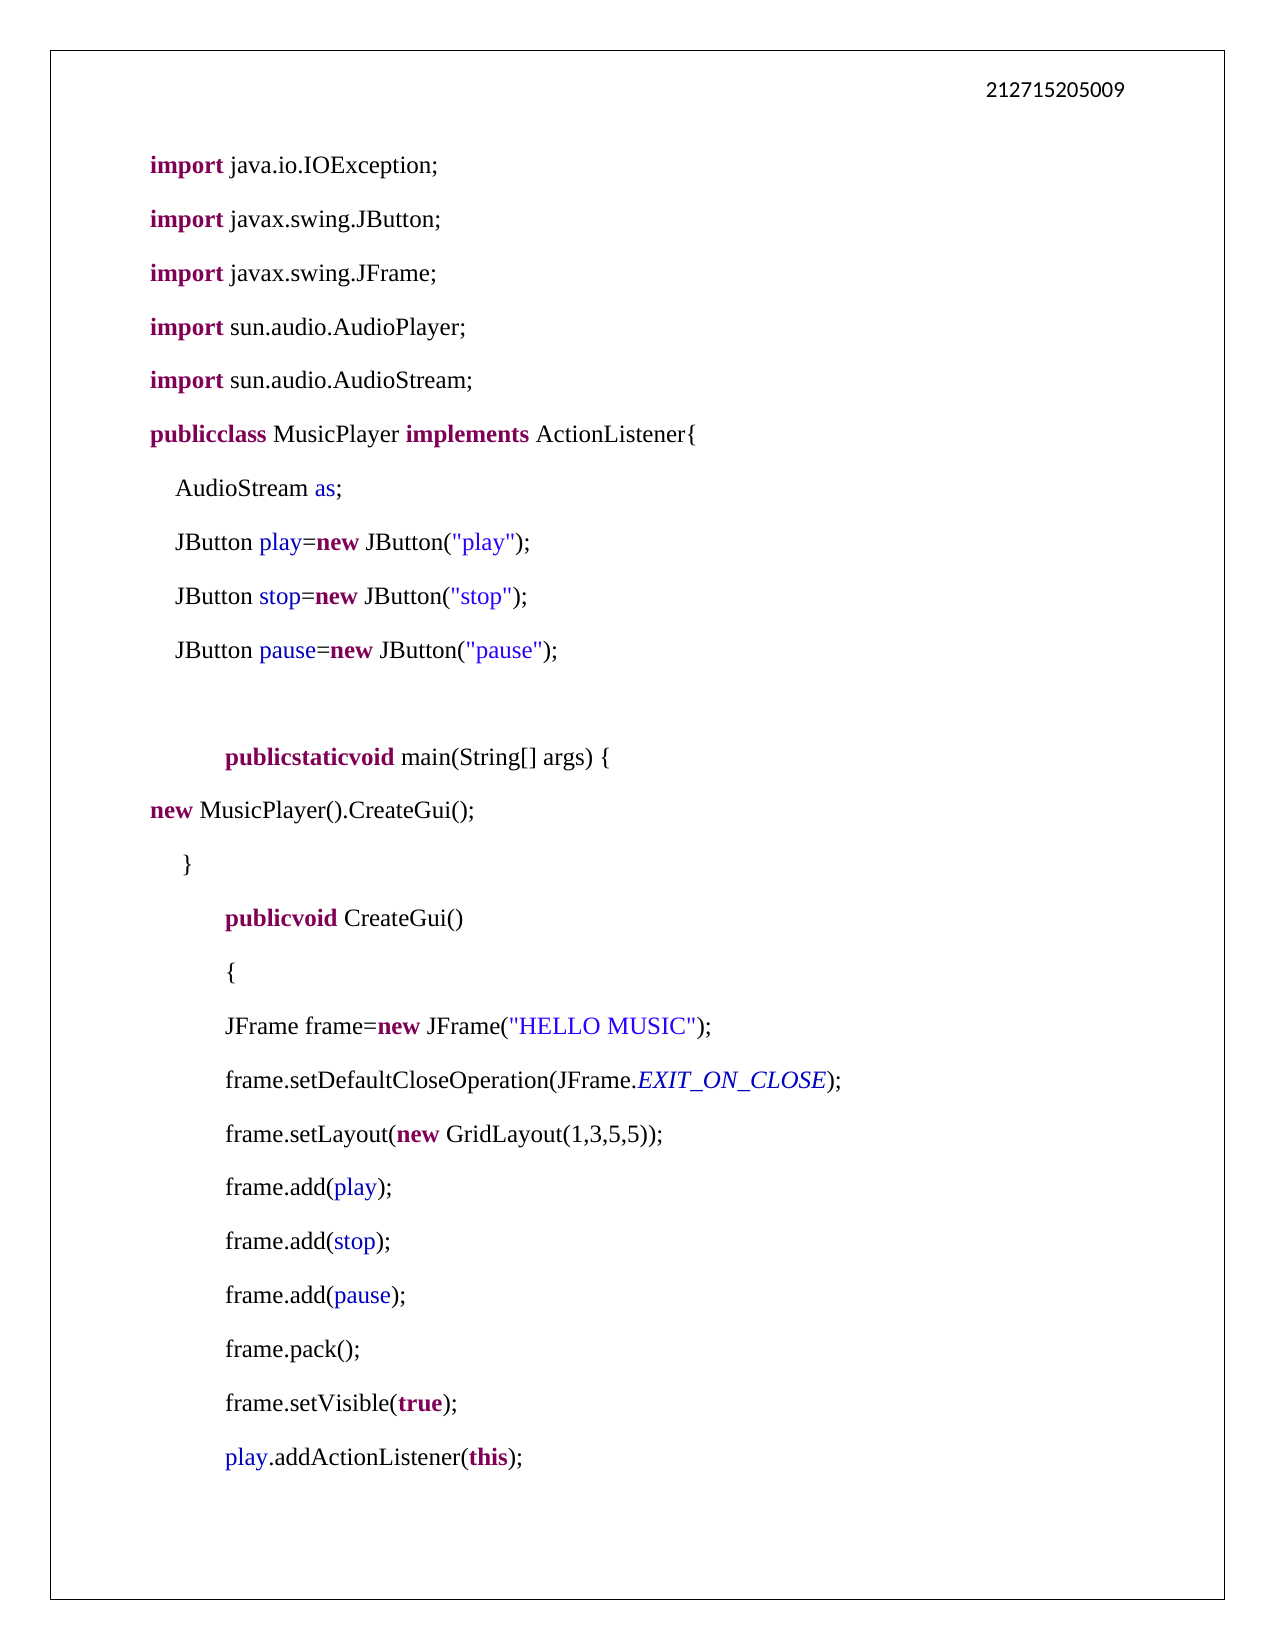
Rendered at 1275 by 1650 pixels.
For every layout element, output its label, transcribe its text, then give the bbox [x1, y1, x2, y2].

text new MusicPlayer().CreateGui(); [150, 796, 1125, 824]
text frame.pack(); [150, 1334, 1125, 1363]
text frame.setDefaultCloseOperation(JFrame.EXIT_ON_CLOSE); [150, 1065, 1125, 1093]
text } [150, 849, 1125, 878]
text import javax.swing.JFrame; [150, 258, 1125, 286]
text frame.setVisible(true); [150, 1388, 1125, 1417]
text publicvoid CreateGui() [150, 903, 1125, 932]
text import sun.audio.AudioStream; [150, 365, 1125, 394]
text JFrame frame=new JFrame("HELLO MUSIC"); [150, 1011, 1125, 1040]
text import javax.swing.JButton; [150, 204, 1125, 233]
text import sun.audio.AudioPlayer; [150, 312, 1125, 340]
text JButton pause=new JButton("pause"); [150, 635, 1125, 663]
text frame.add(play); [150, 1172, 1125, 1201]
text publicclass MusicPlayer implements ActionListener{ [150, 419, 1125, 448]
text { [150, 957, 1125, 986]
text JButton play=new JButton("play"); [150, 527, 1125, 556]
text publicstaticvoid main(String[] args) { [150, 742, 1125, 770]
text JButton stop=new JButton("stop"); [150, 581, 1125, 609]
text frame.add(stop); [150, 1226, 1125, 1255]
text AudioStream as; [150, 473, 1125, 502]
text frame.setLayout(new GridLayout(1,3,5,5)); [150, 1119, 1125, 1147]
text play.addActionListener(this); [150, 1442, 1125, 1471]
text frame.add(pause); [150, 1280, 1125, 1309]
text import java.io.IOException; [150, 150, 1125, 179]
